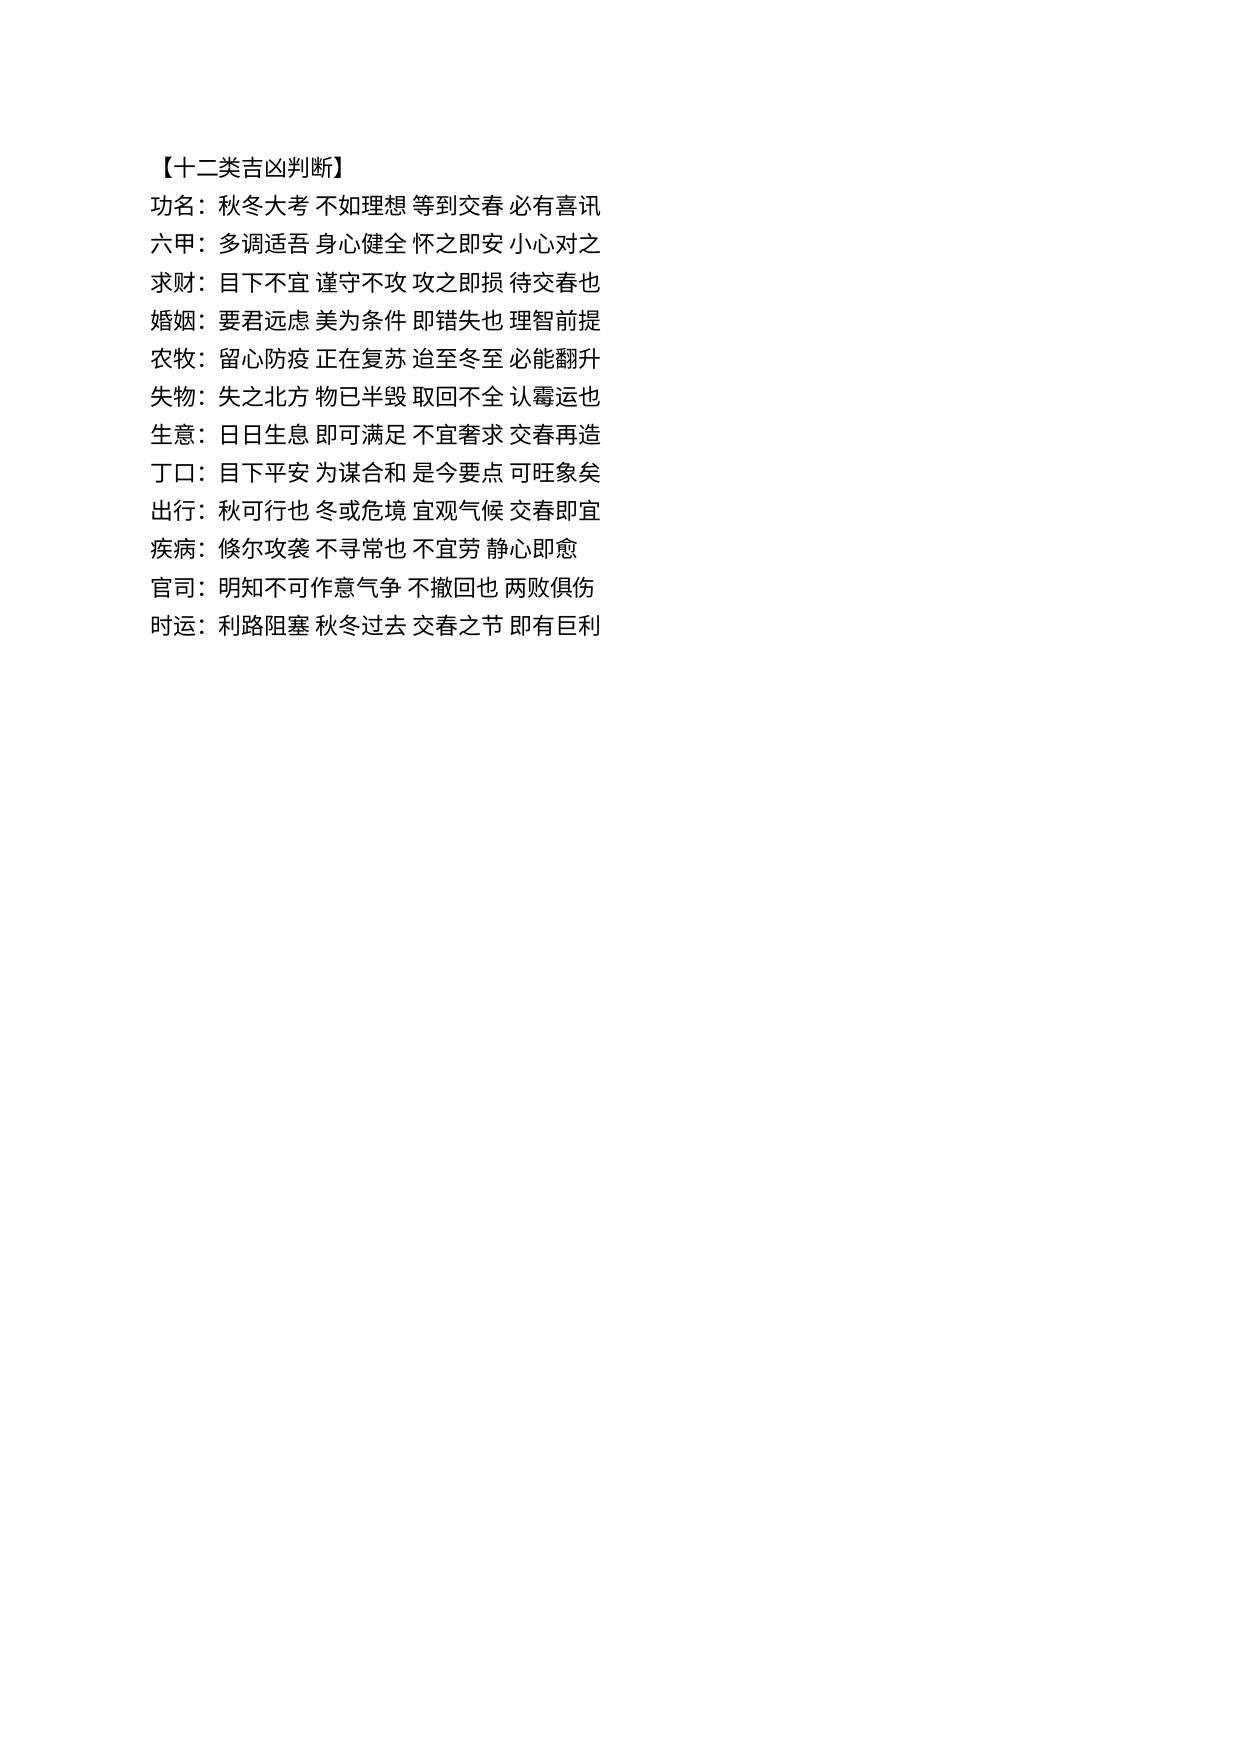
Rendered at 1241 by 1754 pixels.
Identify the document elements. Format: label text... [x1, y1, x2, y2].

text 六甲：多调适吾 身心健全 怀之即安 小心对之 [150, 226, 1090, 259]
text 出行：秋可行也 冬或危境 宜观气候 交春即宜 [150, 493, 1090, 526]
text 婚姻：要君远虑 美为条件 即错失也 理智前提 [150, 302, 1090, 336]
text 功名：秋冬大考 不如理想 等到交春 必有喜讯 [150, 188, 1090, 221]
text 疾病：倏尔攻袭 不寻常也 不宜劳 静心即愈 [150, 531, 1090, 564]
text 生意：日日生息 即可满足 不宜奢求 交春再造 [150, 417, 1090, 450]
text 失物：失之北方 物已半毁 取回不全 认霉运也 [150, 379, 1090, 412]
text 【十二类吉凶判断】 [150, 150, 1090, 183]
text 求财：目下不宜 谨守不攻 攻之即损 待交春也 [150, 264, 1090, 298]
text 时运：利路阻塞 秋冬过去 交春之节 即有巨利 [150, 607, 1090, 641]
text 官司：明知不可作意气争 不撤回也 两败俱伤 [150, 569, 1090, 603]
text 农牧：留心防疫 正在复苏 迨至冬至 必能翻升 [150, 341, 1090, 374]
text 丁口：目下平安 为谋合和 是今要点 可旺象矣 [150, 455, 1090, 488]
